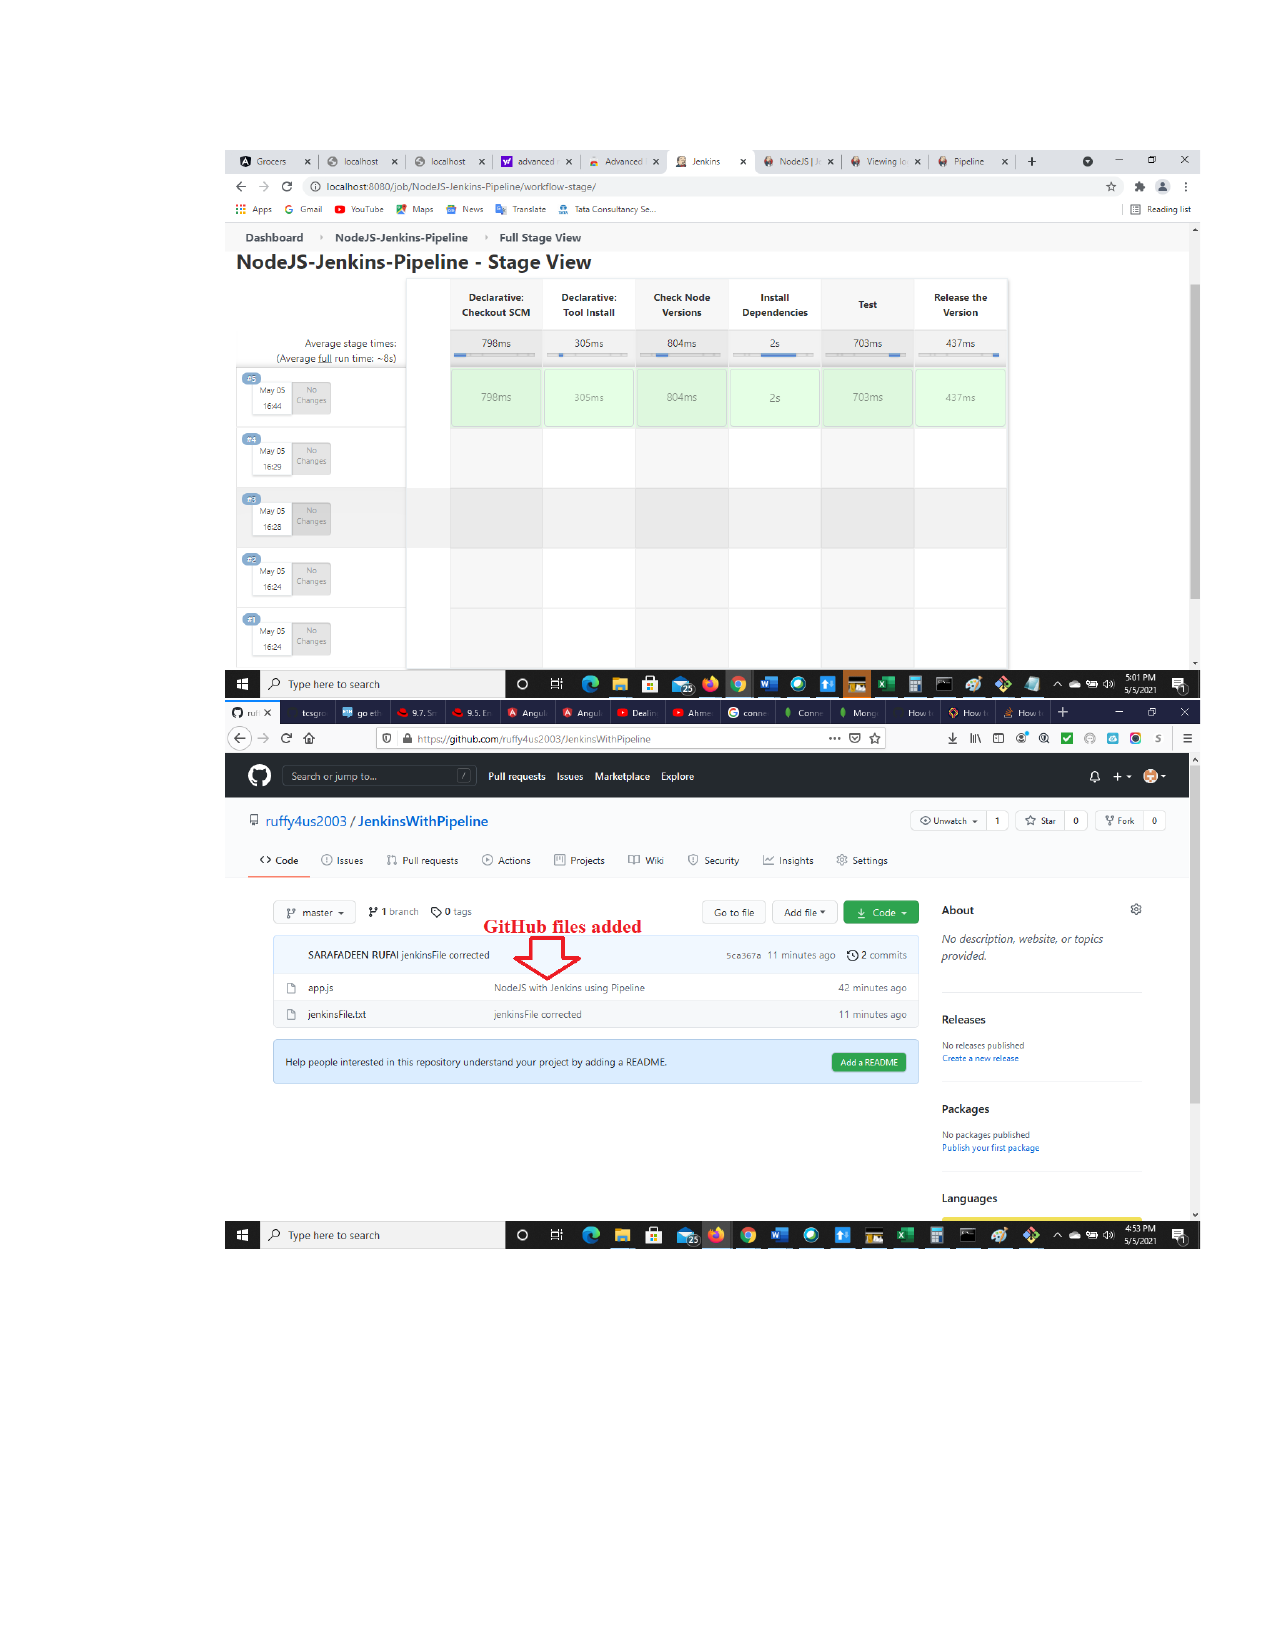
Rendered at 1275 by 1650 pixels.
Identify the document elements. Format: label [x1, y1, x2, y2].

picture [225, 150, 1200, 698]
picture [225, 700, 1200, 1249]
